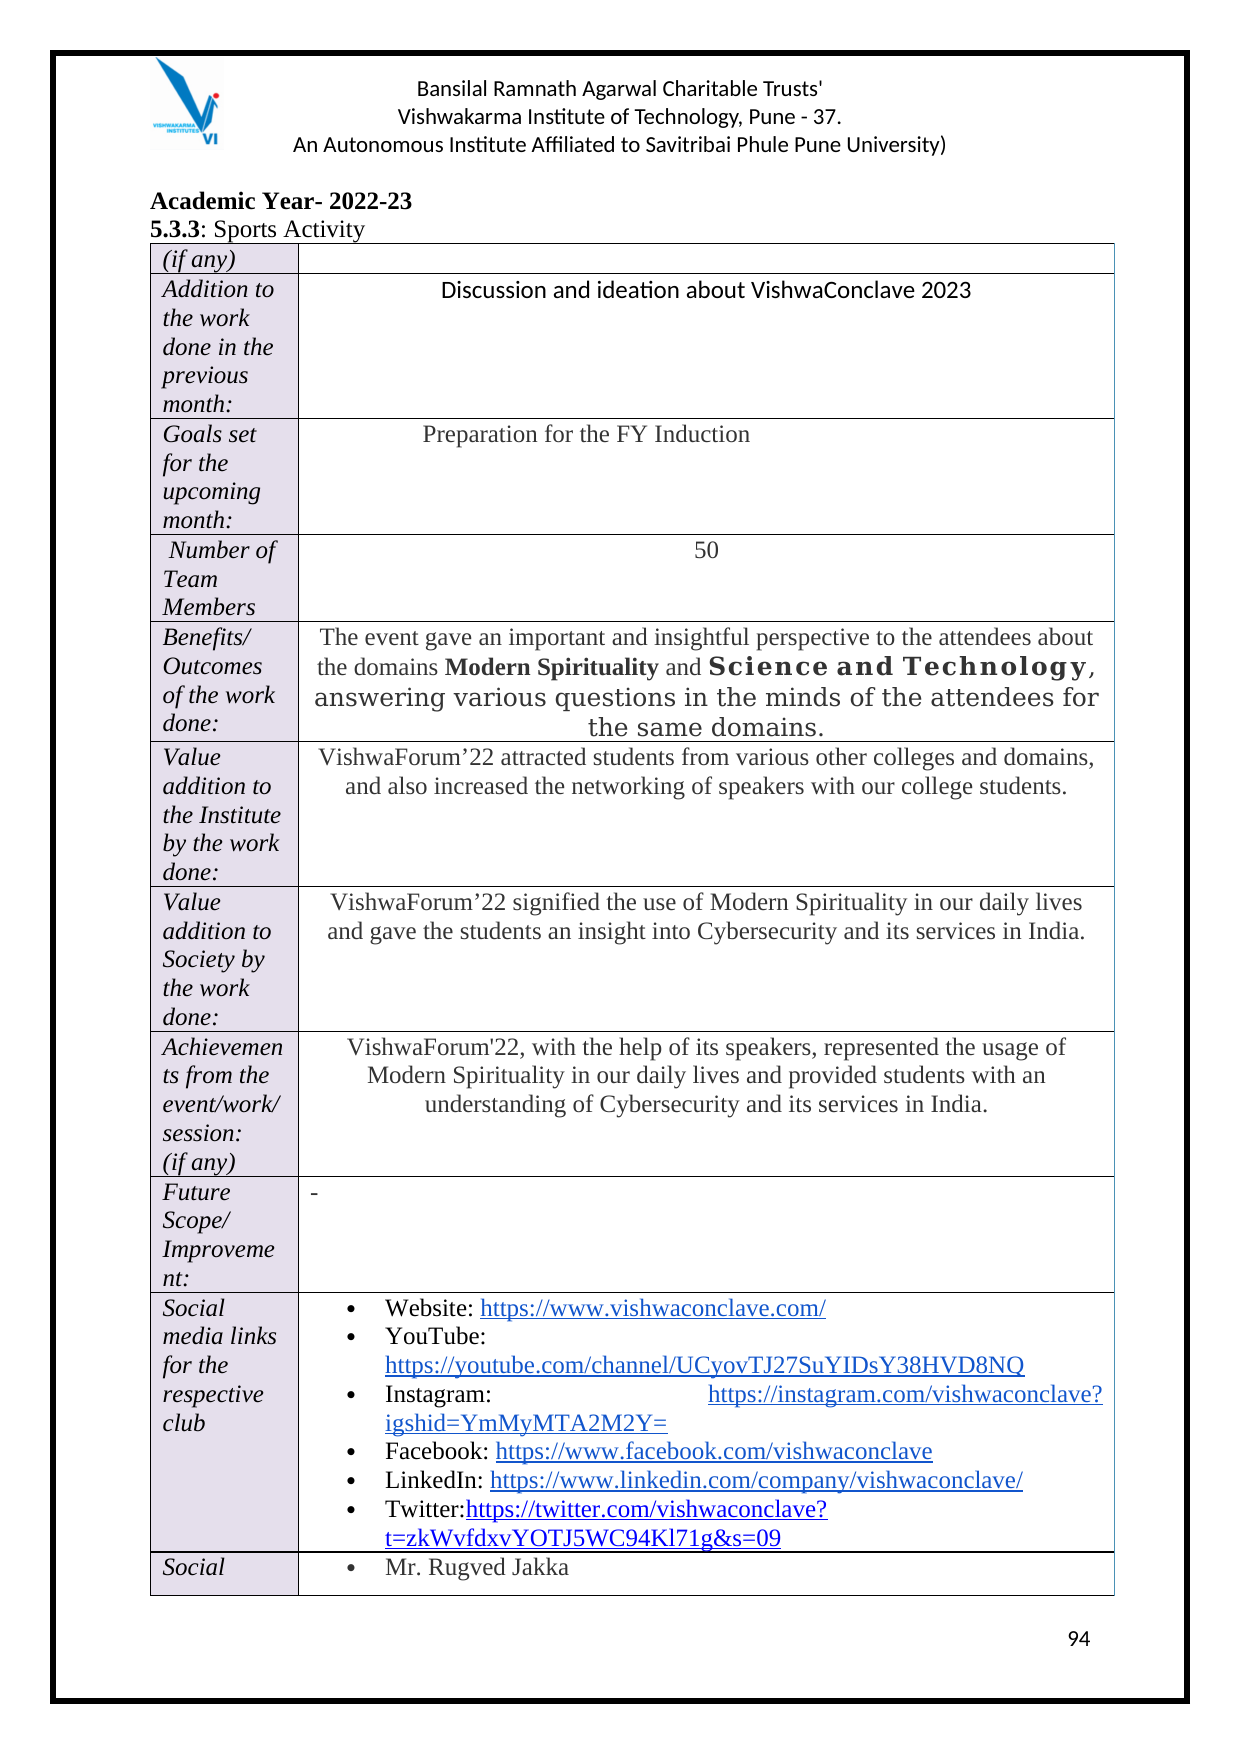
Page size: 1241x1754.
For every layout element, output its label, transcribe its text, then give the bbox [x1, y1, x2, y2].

table_cell Deviation from the plan: (if any) [151, 244, 298, 273]
table_cell Website: https://www.vishwaconclave.com/ YouTube: https://youtube.com/channel/UCyovTJ27SuYIDsY38HVD8NQ Instagram: https://instagram.com/vishwaconclave?igshid=YmMyMTA2M2Y= Facebook: https://www.facebook.com/vishwaconclave LinkedIn: https://www.linkedin.com/company/vishwaconclave/ Twitter:https://twitter.com/vishwaconclave?t=zkWvfdxvYOTJ5WC94Kl71g&s=09 [299, 1293, 1114, 1551]
table_cell Social media links for the respective club [151, 1293, 298, 1551]
table_cell VishwaForum’22 signified the use of Modern Spirituality in our daily lives and gave the students an insight into Cybersecurity and its services in India. [299, 887, 1114, 1031]
picture [150, 57, 224, 150]
table_cell The event gave an important and insightful perspective to the attendees about the domains Modern Spirituality and 𝐒𝐜𝐢𝐞𝐧𝐜𝐞 𝐚𝐧𝐝 𝐓𝐞𝐜𝐡𝐧𝐨𝐥𝐨𝐠𝐲, answering various questions in the minds of the attendees for the same domains. [299, 622, 1114, 741]
table_cell Discussion and ideation about VishwaConclave 2023 [299, 274, 1114, 418]
table_cell - [299, 1177, 1114, 1292]
table_cell Value addition to Society by the work done: [151, 887, 298, 1031]
table_cell Future Scope/ Improvement: [151, 1177, 298, 1292]
table_cell Value addition to the Institute by the work done: [151, 742, 298, 886]
table_cell Benefits/ Outcomes of the work done: [151, 622, 298, 741]
table_cell Addition to the work done in the previous month: [151, 274, 298, 418]
table_cell Achievements from the event/work/session: (if any) [151, 1032, 298, 1176]
table_cell Social media links for the chief guest (if any) [151, 1553, 298, 1595]
table_cell VishwaForum’22 attracted students from various other colleges and domains, and also increased the networking of speakers with our college students. [299, 742, 1114, 886]
table_cell 50 [299, 535, 1114, 621]
table_cell - [299, 244, 1114, 273]
table_cell Number of Team Members [151, 535, 298, 621]
table_cell Preparation for the FY Induction [299, 419, 1114, 534]
table_cell Goals set for the upcoming month: [151, 419, 298, 534]
table_cell VishwaForum'22, with the help of its speakers, represented the usage of Modern Spirituality in our daily lives and provided students with an understanding of Cybersecurity and its services in India. [299, 1032, 1114, 1176]
